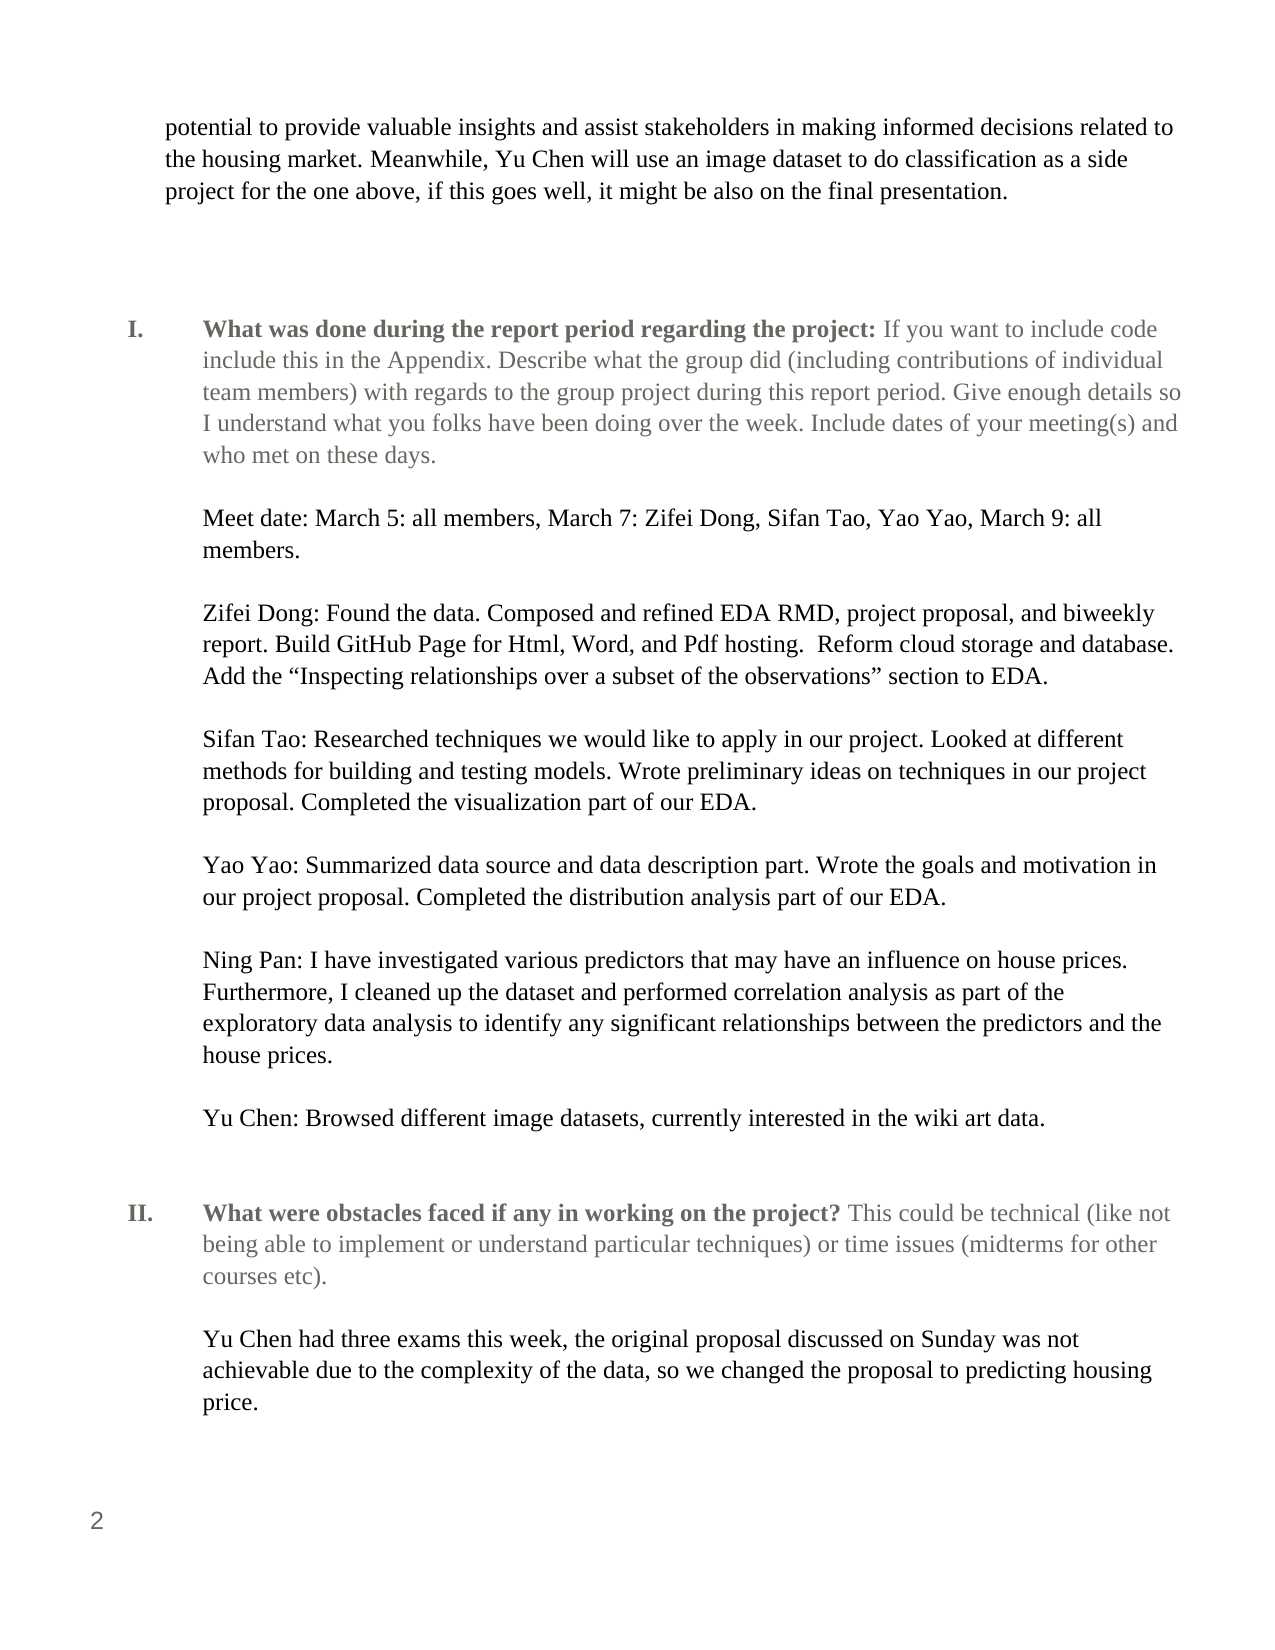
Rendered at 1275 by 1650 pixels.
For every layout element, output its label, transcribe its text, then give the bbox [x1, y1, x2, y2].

list Yao Yao: Summarized data source and data description part. Wrote the goals and motivation in our project proposal. Completed the distribution analysis part of our EDA. [202, 850, 1185, 911]
list Meet date: March 5: all members, March 7: Zifei Dong, Sifan Tao, Yao Yao, March 9: all members. [202, 503, 1185, 563]
list What were obstacles faced if any in working on the project? This could be technical (like not being able to implement or understand particular techniques) or time issues (midterms for other courses etc). [127, 1198, 1185, 1289]
list Ning Pan: I have investigated various predictors that may have an influence on house prices. Furthermore, I cleaned up the dataset and performed correlation analysis as part of the exploratory data analysis to identify any significant relationships between the predictors and the house prices. [202, 945, 1185, 1069]
list Zifei Dong: Found the data. Composed and refined EDA RMD, project proposal, and biweekly report. Build GitHub Page for Html, Word, and Pdf hosting. Reform cloud storage and database. Add the “Inspecting relationships over a subset of the observations” section to EDA. [202, 598, 1185, 690]
list Yu Chen had three exams this week, the original proposal discussed on Sunday was not achievable due to the complexity of the data, so we changed the proposal to predicting housing price. [202, 1324, 1185, 1416]
list Yu Chen: Browsed different image datasets, currently interested in the wiki art data. [202, 1103, 1185, 1132]
list What was done during the report period regarding the project: If you want to include code include this in the Appendix. Describe what the group did (including contributions of individual team members) with regards to the group project during this report period. Give enough details so I understand what you folks have been doing over the week. Include dates of your meeting(s) and who met on these days. [127, 314, 1185, 469]
list Sifan Tao: Researched techniques we would like to apply in our project. Looked at different methods for building and testing models. Wrote preliminary ideas on techniques in our project proposal. Completed the visualization part of our EDA. [202, 724, 1185, 816]
